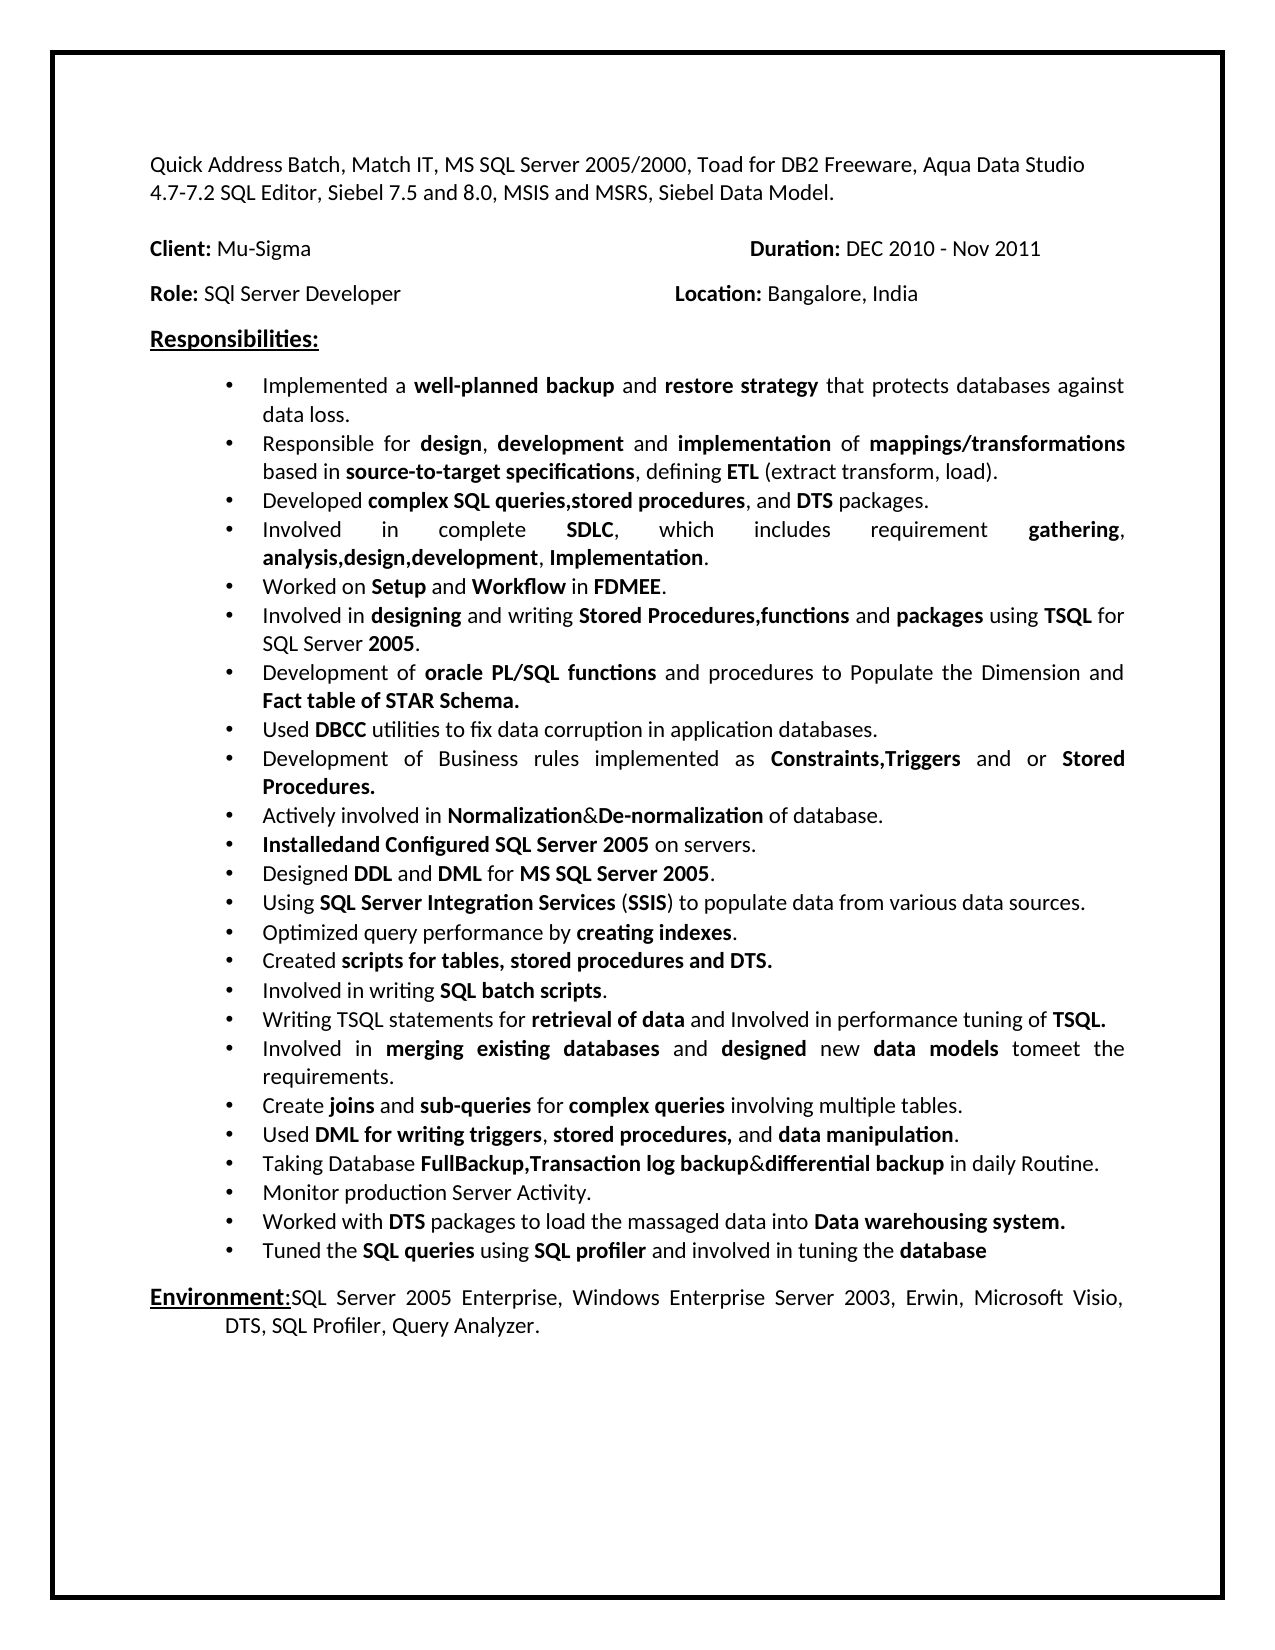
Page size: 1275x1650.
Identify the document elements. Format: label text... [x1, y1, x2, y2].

list Worked on Setup and Workflow in FDMEE. [225, 571, 1125, 600]
list Create joins and sub-queries for complex queries involving multiple tables. [225, 1090, 1125, 1119]
list Created scripts for tables, stored procedures and DTS. [225, 946, 1125, 975]
list Installedand Configured SQL Server 2005 on servers. [225, 829, 1125, 858]
text Client: Mu-Sigma Duration: DEC 2010 - Nov 2011 [150, 234, 1125, 262]
list Involved in complete SDLC, which includes requirement gathering, analysis,design,development, Implementation. [225, 514, 1125, 571]
list Involved in writing SQL batch scripts. [225, 975, 1125, 1004]
list Development of Business rules implemented as Constraints,Triggers and or Stored Procedures. [225, 743, 1125, 800]
text Quick Address Batch, Match IT, MS SQL Server 2005/2000, Toad for DB2 Freeware, Aqua Data Studio 4.7-7.2 SQL Editor, Siebel 7.5 and 8.0, MSIS and MSRS, Siebel Data Model. [150, 150, 1125, 206]
list Worked with DTS packages to load the massaged data into Data warehousing system. [225, 1206, 1125, 1235]
text Role: SQl Server Developer Location: Bangalore, India [150, 279, 1125, 307]
list Involved in merging existing databases and designed new data models tomeet the requirements. [225, 1033, 1125, 1090]
list Involved in designing and writing Stored Procedures,functions and packages using TSQL for SQL Server 2005. [225, 600, 1125, 657]
list Designed DDL and DML for MS SQL Server 2005. [225, 858, 1125, 887]
list Development of oracle PL/SQL functions and procedures to Populate the Dimension and Fact table of STAR Schema. [225, 657, 1125, 714]
list Implemented a well-planned backup and restore strategy that protects databases against data loss. [225, 371, 1125, 428]
list Using SQL Server Integration Services (SSIS) to populate data from various data sources. [225, 887, 1125, 917]
text Environment:SQL Server 2005 Enterprise, Windows Enterprise Server 2003, Erwin, Microsoft Visio, DTS, SQL Profiler, Query Analyzer. [150, 1281, 1125, 1339]
list Tuned the SQL queries using SQL profiler and involved in tuning the database [225, 1235, 1125, 1264]
list Developed complex SQL queries,stored procedures, and DTS packages. [225, 485, 1125, 514]
list Monitor production Server Activity. [225, 1177, 1125, 1206]
list Writing TSQL statements for retrieval of data and Involved in performance tuning of TSQL. [225, 1004, 1125, 1033]
list Used DBCC utilities to fix data corruption in application databases. [225, 714, 1125, 743]
list Responsible for design, development and implementation of mappings/transformations based in source-to-target specifications, defining ETL (extract transform, load). [225, 428, 1125, 485]
list Optimized query performance by creating indexes. [225, 917, 1125, 946]
list Taking Database FullBackup,Transaction log backup&differential backup in daily Routine. [225, 1148, 1125, 1177]
list Used DML for writing triggers, stored procedures, and data manipulation. [225, 1119, 1125, 1148]
text Responsibilities: [150, 323, 1125, 354]
list Actively involved in Normalization&De-normalization of database. [225, 800, 1125, 829]
